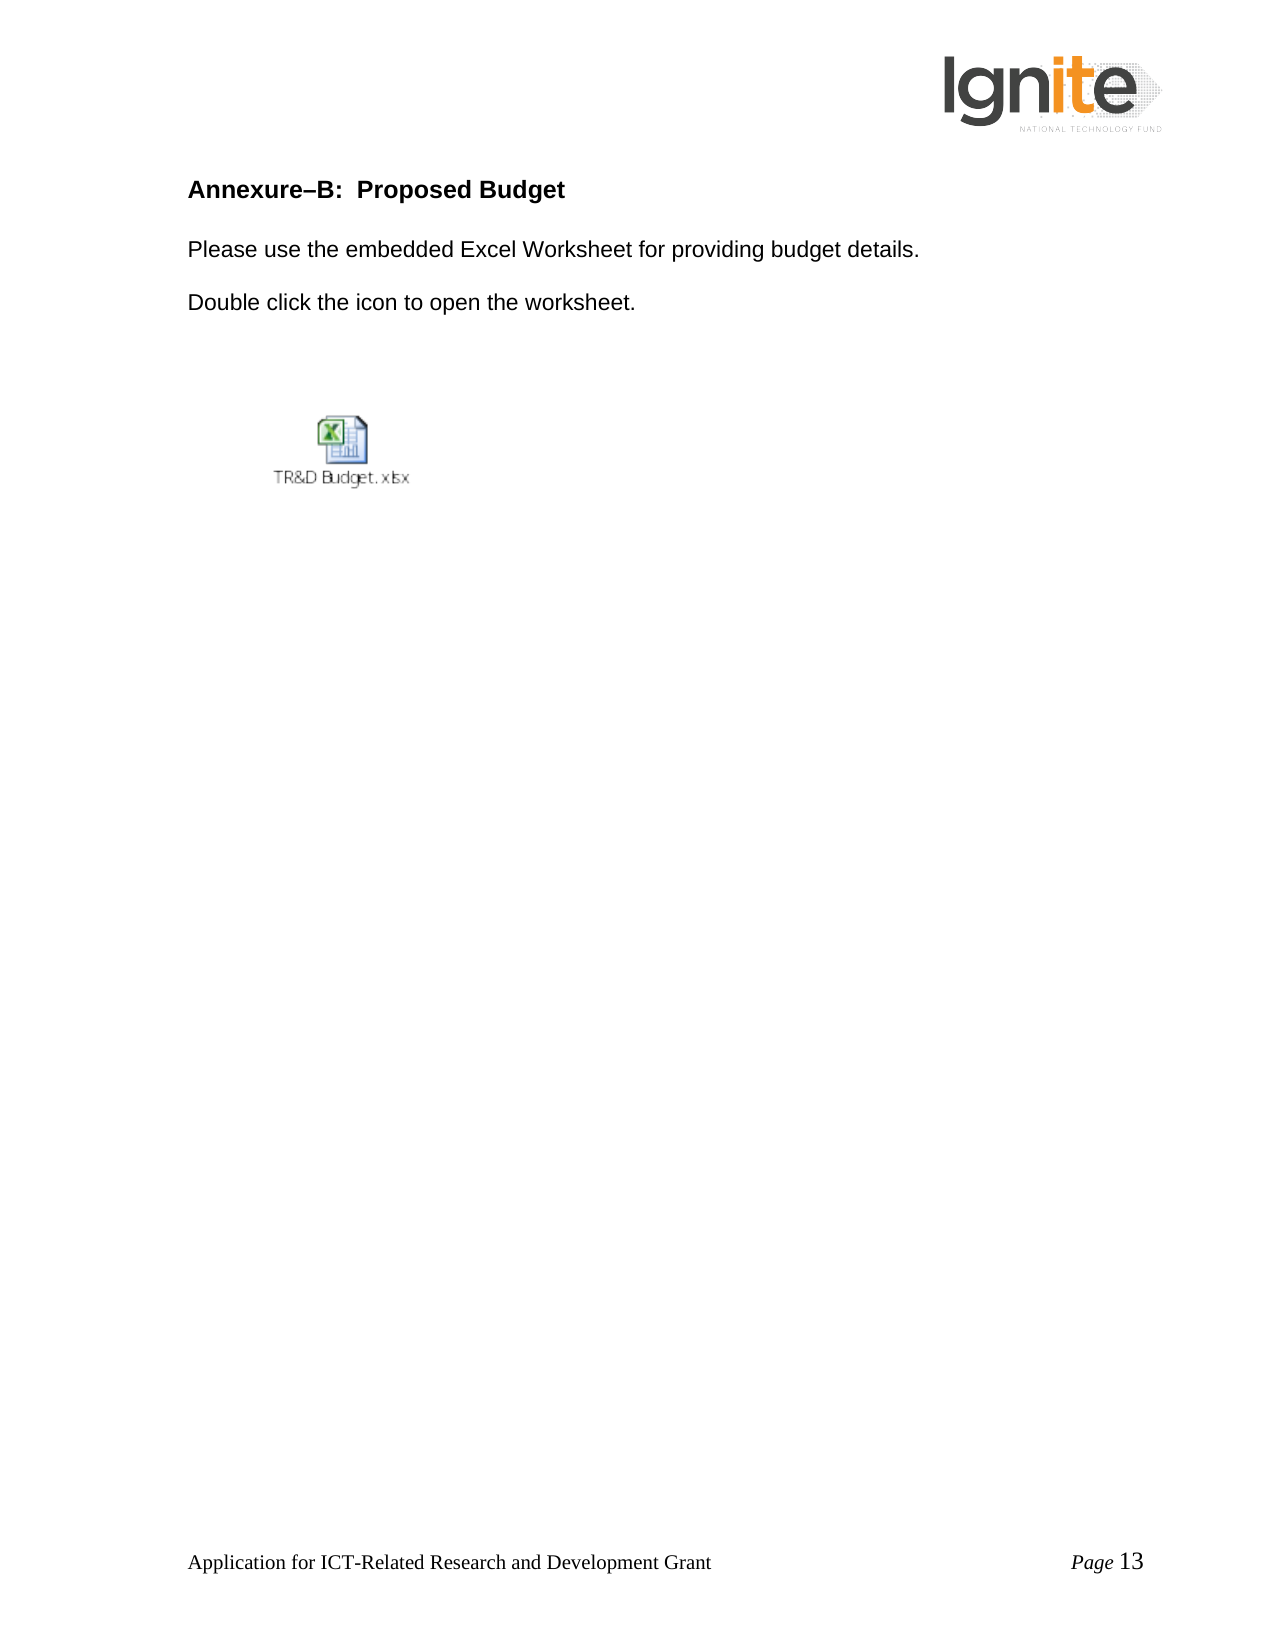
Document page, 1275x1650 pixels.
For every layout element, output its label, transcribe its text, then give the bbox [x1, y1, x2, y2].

subtitle Annexure–B: Proposed Budget [187, 175, 1162, 204]
picture [944, 56, 1163, 132]
text Double click the icon to open the worksheet. [187, 289, 1162, 315]
text Please use the embedded Excel Worksheet for providing budget details. [187, 236, 1162, 263]
